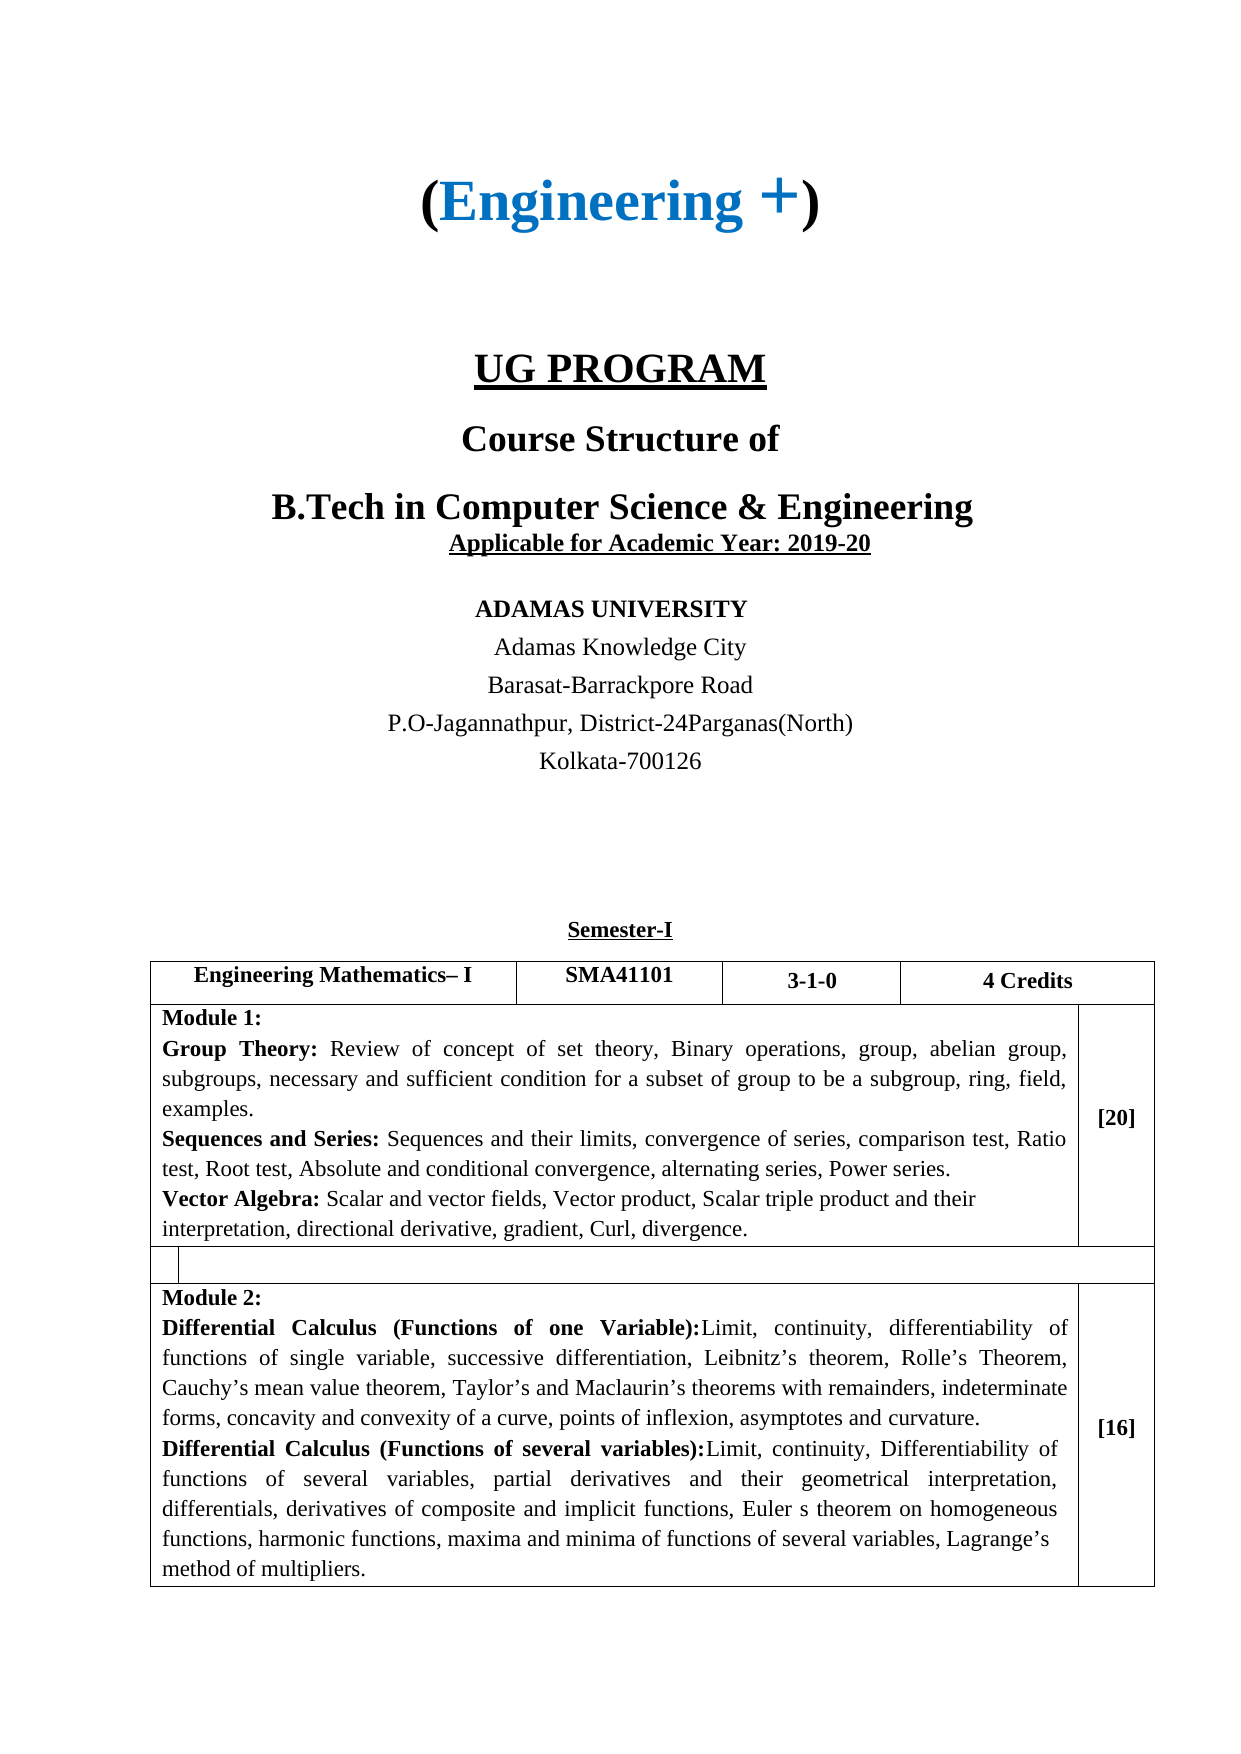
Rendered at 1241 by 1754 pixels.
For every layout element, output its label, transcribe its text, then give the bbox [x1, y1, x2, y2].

table_header 3-1-0 [723, 962, 900, 1004]
text Semester-I [150, 916, 1090, 942]
table_cell Module 1: Group Theory: Review of concept of set theory, Binary operations, group, abelian group, subgroups, necessary and sufficient condition for a subset of group to be a subgroup, ring, field, examples. Sequences and Series: Sequences and their limits, convergence of series, comparison test, Ratio test, Root test, Absolute and conditional convergence, alternating series, Power series. Vector Algebra: Scalar and vector fields, Vector product, Scalar triple product and their interpretation, directional derivative, gradient, Curl, divergence. [151, 1005, 1078, 1246]
text (Engineering +) [365, 150, 876, 236]
text Adamas Knowledge City [150, 632, 1090, 661]
table_cell [179, 1247, 1154, 1282]
table_cell Module 2: Differential Calculus (Functions of one Variable):Limit, continuity, differentiability of functions of single variable, successive differentiation, Leibnitz’s theorem, Rolle’s Theorem, Cauchy’s mean value theorem, Taylor’s and Maclaurin’s theorems with remainders, indeterminate forms, concavity and convexity of a curve, points of inflexion, asymptotes and curvature. Differential Calculus (Functions of several variables):Limit, continuity, Differentiability of functions of several variables, partial derivatives and their geometrical interpretation, differentials, derivatives of composite and implicit functions, Euler s theorem on homogeneous functions, harmonic functions, maxima and minima of functions of several variables, Lagrange’s method of multipliers. [151, 1284, 1078, 1586]
text ADAMAS UNIVERSITY [150, 594, 1090, 622]
text Kolkata-700126 [150, 746, 1090, 775]
table_cell [16] [1079, 1284, 1154, 1586]
table_cell [20] [1079, 1005, 1154, 1246]
text Applicable for Academic Year: 2019-20 [150, 528, 876, 556]
text UG PROGRAM [365, 344, 875, 392]
table_cell [151, 1247, 178, 1282]
text B.Tech in Computer Science & Engineering [150, 460, 1095, 528]
table_header Engineering Mathematics– I [151, 962, 516, 1004]
table_header SMA41101 [517, 962, 722, 1004]
list Course Structure of [365, 417, 875, 460]
text P.O-Jagannathpur, District-24Parganas(North) [150, 708, 1090, 737]
table_header 4 Credits [901, 962, 1154, 1004]
text Barasat-Barrackpore Road [150, 670, 1090, 699]
